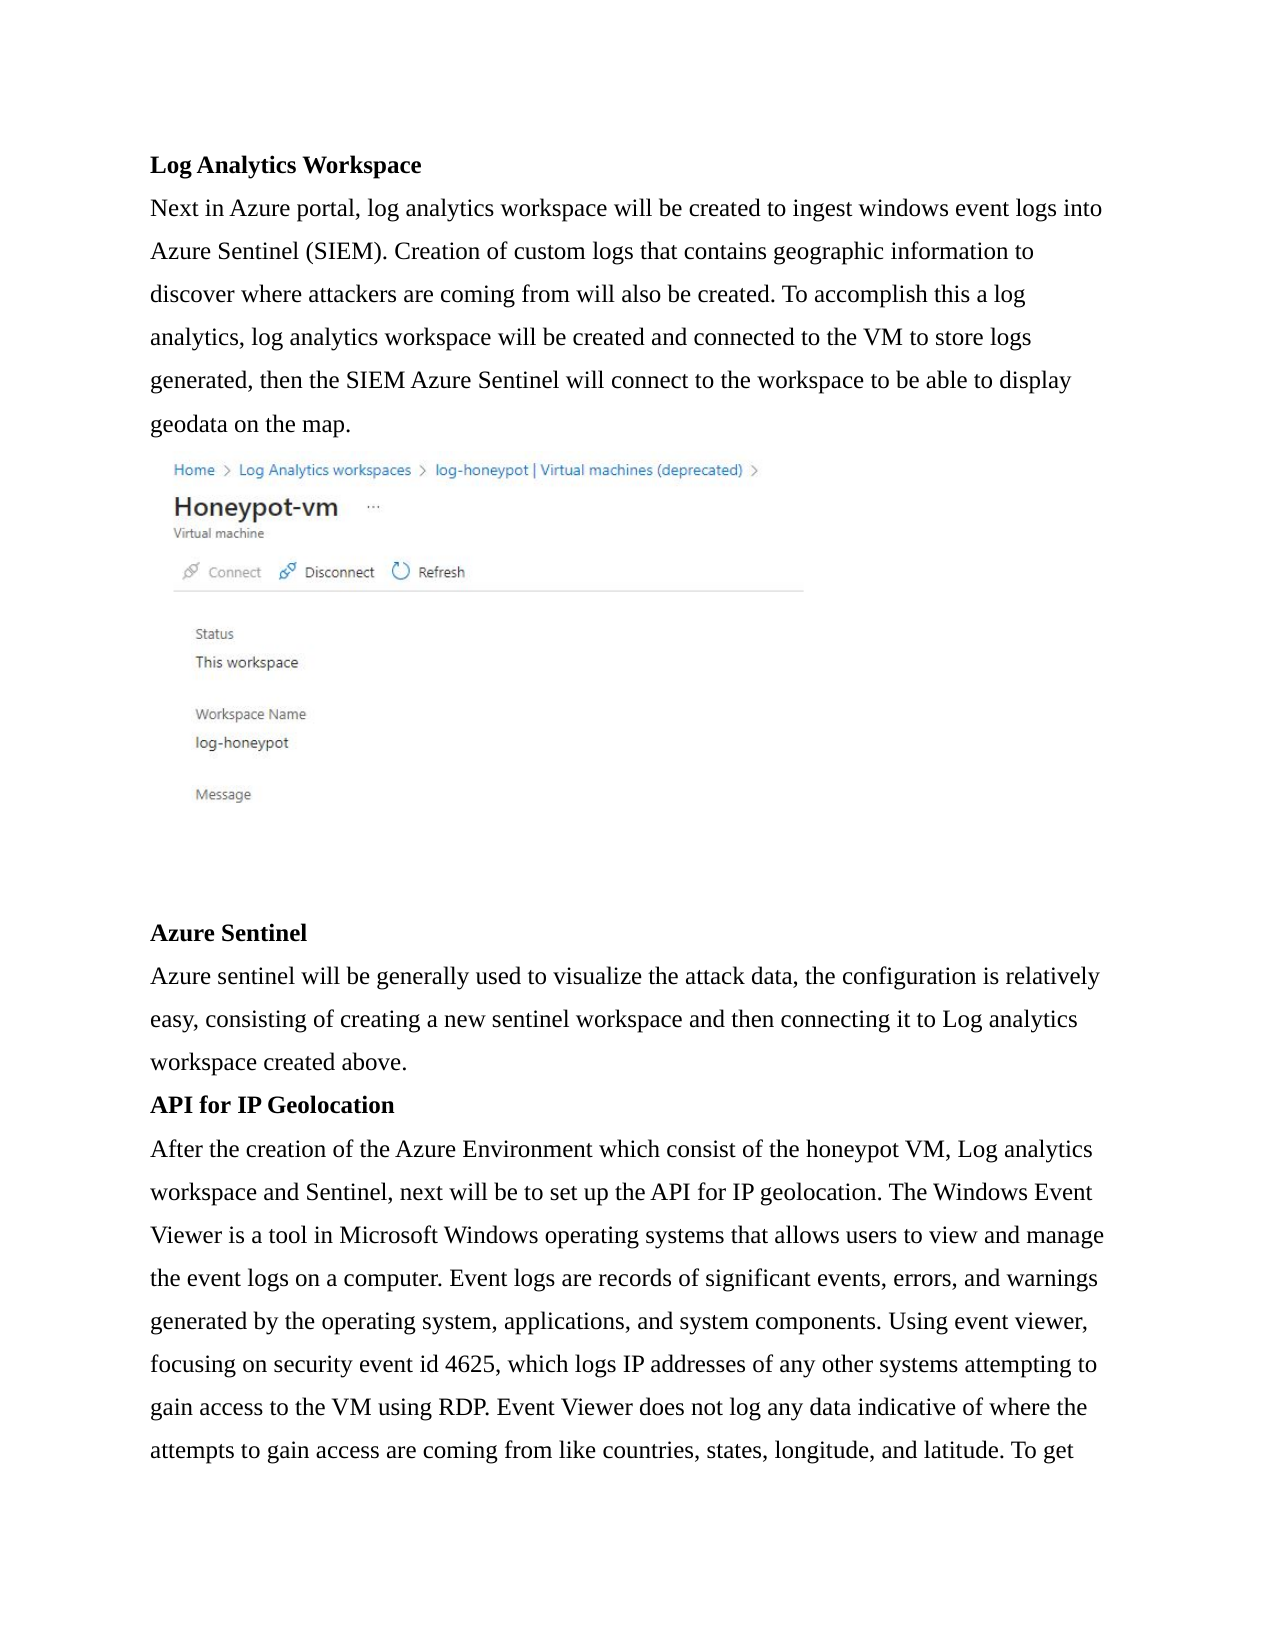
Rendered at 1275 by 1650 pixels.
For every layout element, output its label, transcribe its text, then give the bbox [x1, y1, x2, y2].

text Log Analytics Workspace [150, 150, 1125, 179]
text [150, 1134, 1125, 1464]
text Azure Sentinel [150, 918, 1125, 947]
text Next in Azure portal, log analytics workspace will be created to ingest windows event logs into Azure Sentinel (SIEM). Creation of custom logs that contains geographic information to discover where attackers are coming from will also be created. To accomplish this a log analytics, log analytics workspace will be created and connected to the VM to store logs generated, then the SIEM Azure Sentinel will connect to the workspace to be able to display geodata on the map. [150, 193, 1125, 437]
text API for IP Geolocation [150, 1091, 1125, 1119]
picture [156, 451, 804, 861]
text Azure sentinel will be generally used to visualize the attack data, the configuration is relatively easy, consisting of creating a new sentinel workspace and then connecting it to Log analytics workspace created above. [150, 961, 1125, 1076]
